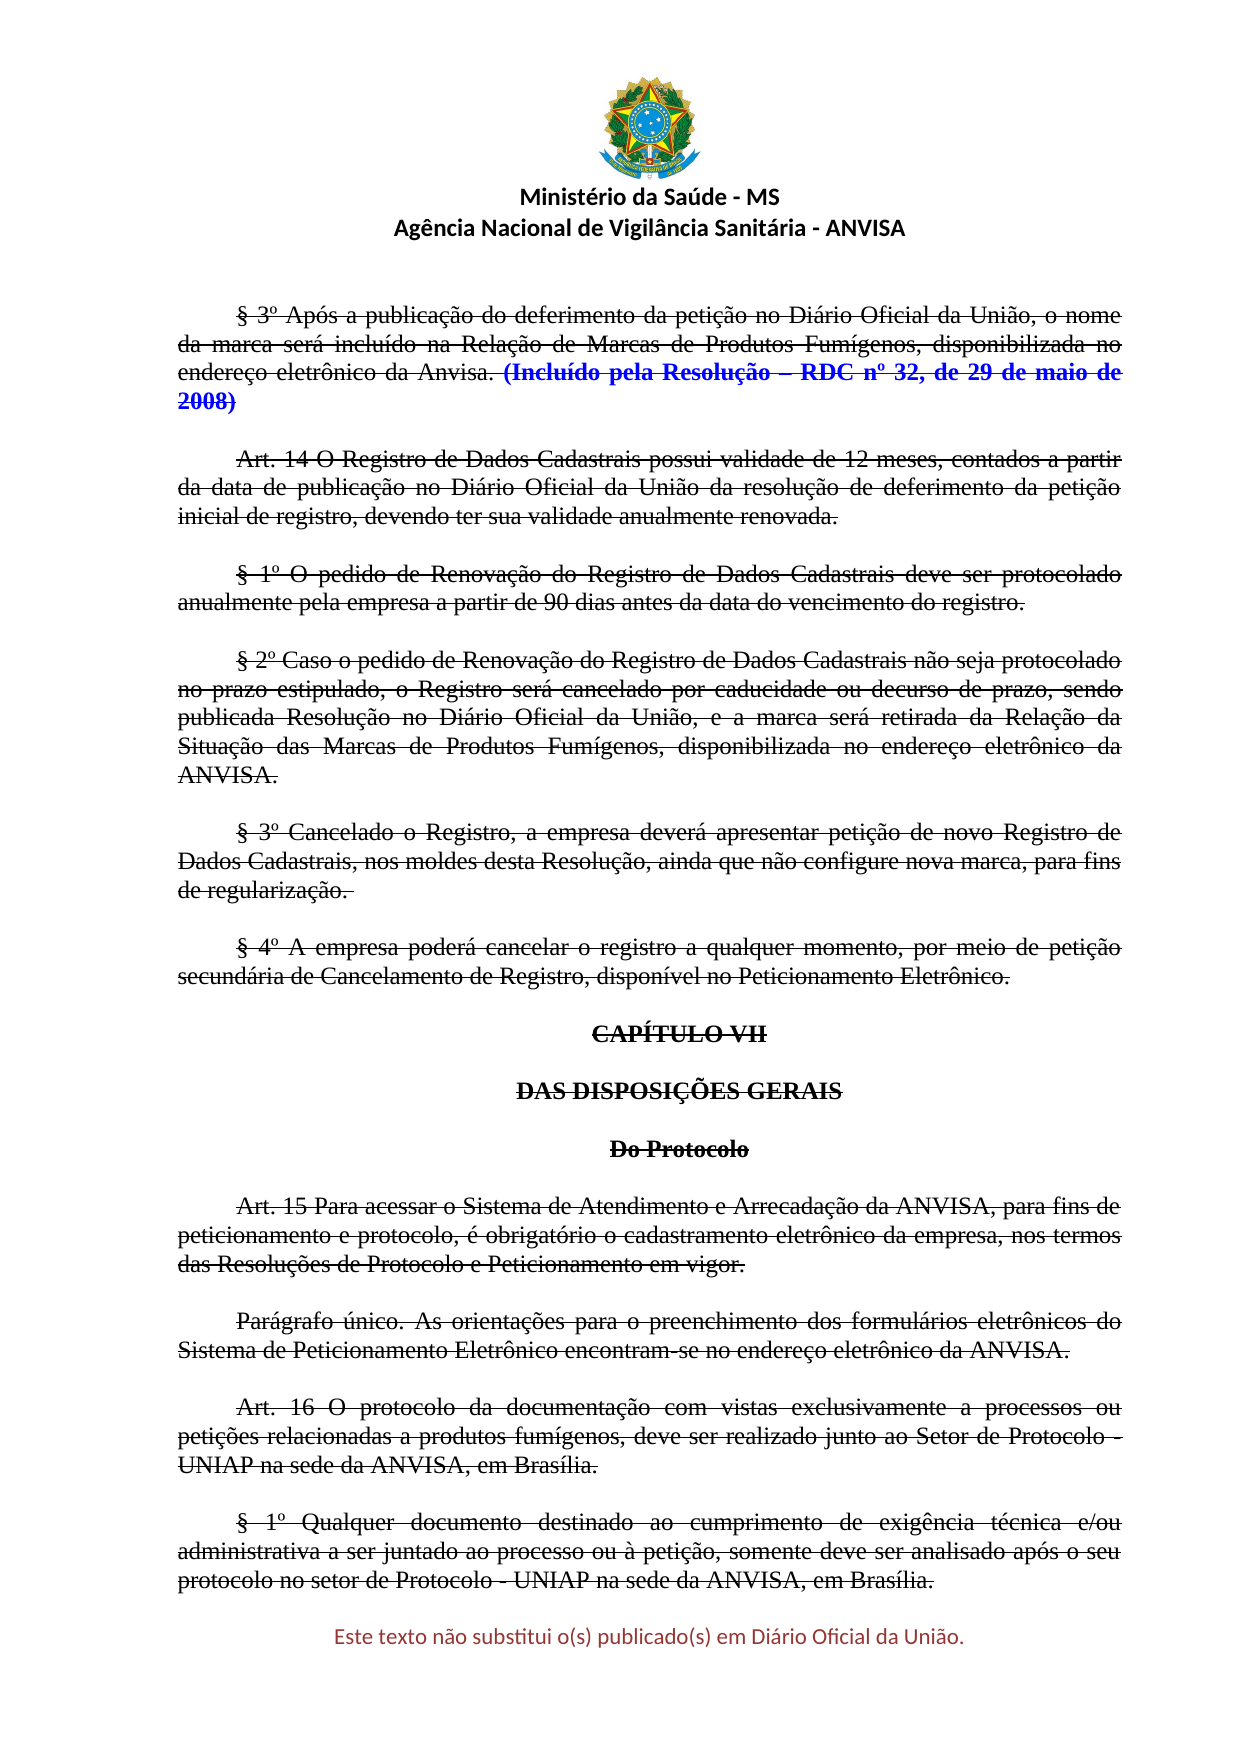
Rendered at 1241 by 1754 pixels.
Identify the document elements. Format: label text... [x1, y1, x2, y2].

text § 3º Após a publicação do deferimento da petição no Diário Oficial da União, o nome da marca será incluído na Relação de Marcas de Produtos Fumígenos, disponibilizada no endereço eletrônico da Anvisa. (Incluído pela Resolução – RDC nº 32, de 29 de maio de 2008) [177, 374, 1122, 415]
text § 2º Caso o pedido de Renovação do Registro de Dados Cadastrais não seja protocolado no prazo estipulado, o Registro será cancelado por caducidade ou decurso de prazo, sendo publicada Resolução no Diário Oficial da União, e a marca será retirada da Relação da Situação das Marcas de Produtos Fumígenos, disponibilizada no endereço eletrônico da ANVISA. [177, 690, 1122, 718]
text Art. 15 Para acessar o Sistema de Atendimento e Arrecadação da ANVISA, para fins de peticionamento e protocolo, é obrigatório o cadastramento eletrônico da empresa, nos termos das Resoluções de Protocolo e Peticionamento em vigor. [177, 1237, 1122, 1277]
text § 2º Caso o pedido de Renovação do Registro de Dados Cadastrais não seja protocolado no prazo estipulado, o Registro será cancelado por caducidade ou decurso de prazo, sendo publicada Resolução no Diário Oficial da União, e a marca será retirada da Relação da Situação das Marcas de Produtos Fumígenos, disponibilizada no endereço eletrônico da ANVISA. [177, 645, 1122, 689]
text Parágrafo único. As orientações para o preenchimento dos formulários eletrônicos do Sistema de Peticionamento Eletrônico encontram-se no endereço eletrônico da ANVISA. [177, 1306, 1122, 1364]
text § 2º Caso o pedido de Renovação do Registro de Dados Cadastrais não seja protocolado no prazo estipulado, o Registro será cancelado por caducidade ou decurso de prazo, sendo publicada Resolução no Diário Oficial da União, e a marca será retirada da Relação da Situação das Marcas de Produtos Fumígenos, disponibilizada no endereço eletrônico da ANVISA. [177, 719, 1122, 747]
text Do Protocolo [177, 1134, 1122, 1162]
text § 3º Após a publicação do deferimento da petição no Diário Oficial da União, o nome da marca será incluído na Relação de Marcas de Produtos Fumígenos, disponibilizada no endereço eletrônico da Anvisa. (Incluído pela Resolução – RDC nº 32, de 29 de maio de 2008) [177, 300, 1122, 344]
text § 1º Qualquer documento destinado ao cumprimento de exigência técnica e/ou administrativa a ser juntado ao processo ou à petição, somente deve ser analisado após o seu protocolo no setor de Protocolo - UNIAP na sede da ANVISA, em Brasília. [177, 1507, 1122, 1594]
text § 2º Caso o pedido de Renovação do Registro de Dados Cadastrais não seja protocolado no prazo estipulado, o Registro será cancelado por caducidade ou decurso de prazo, sendo publicada Resolução no Diário Oficial da União, e a marca será retirada da Relação da Situação das Marcas de Produtos Fumígenos, disponibilizada no endereço eletrônico da ANVISA. [177, 748, 1122, 789]
text CAPÍTULO VII [177, 1019, 1122, 1047]
text Art. 15 Para acessar o Sistema de Atendimento e Arrecadação da ANVISA, para fins de peticionamento e protocolo, é obrigatório o cadastramento eletrônico da empresa, nos termos das Resoluções de Protocolo e Peticionamento em vigor. [177, 1191, 1122, 1236]
text § 1º O pedido de Renovação do Registro de Dados Cadastrais deve ser protocolado anualmente pela empresa a partir de 90 dias antes da data do vencimento do registro. [177, 559, 1122, 616]
text Art. 16 O protocolo da documentação com vistas exclusivamente a processos ou petições relacionadas a produtos fumígenos, deve ser realizado junto ao Setor de Protocolo - UNIAP na sede da ANVISA, em Brasília. [177, 1438, 1122, 1479]
text § 3º Cancelado o Registro, a empresa deverá apresentar petição de novo Registro de Dados Cadastrais, nos moldes desta Resolução, ainda que não configure nova marca, para fins de regularização. [177, 817, 1122, 904]
text Art. 16 O protocolo da documentação com vistas exclusivamente a processos ou petições relacionadas a produtos fumígenos, deve ser realizado junto ao Setor de Protocolo - UNIAP na sede da ANVISA, em Brasília. [177, 1392, 1122, 1437]
text § 4º A empresa poderá cancelar o registro a qualquer momento, por meio de petição secundária de Cancelamento de Registro, disponível no Peticionamento Eletrônico. [177, 932, 1122, 990]
text DAS DISPOSIÇÕES GERAIS [177, 1076, 1122, 1105]
text Art. 14 O Registro de Dados Cadastrais possui validade de 12 meses, contados a partir da data de publicação no Diário Oficial da União da resolução de deferimento da petição inicial de registro, devendo ter sua validade anualmente renovada. [177, 444, 1122, 530]
picture [595, 74, 704, 182]
text § 3º Após a publicação do deferimento da petição no Diário Oficial da União, o nome da marca será incluído na Relação de Marcas de Produtos Fumígenos, disponibilizada no endereço eletrônico da Anvisa. (Incluído pela Resolução – RDC nº 32, de 29 de maio de 2008) [177, 345, 1122, 373]
